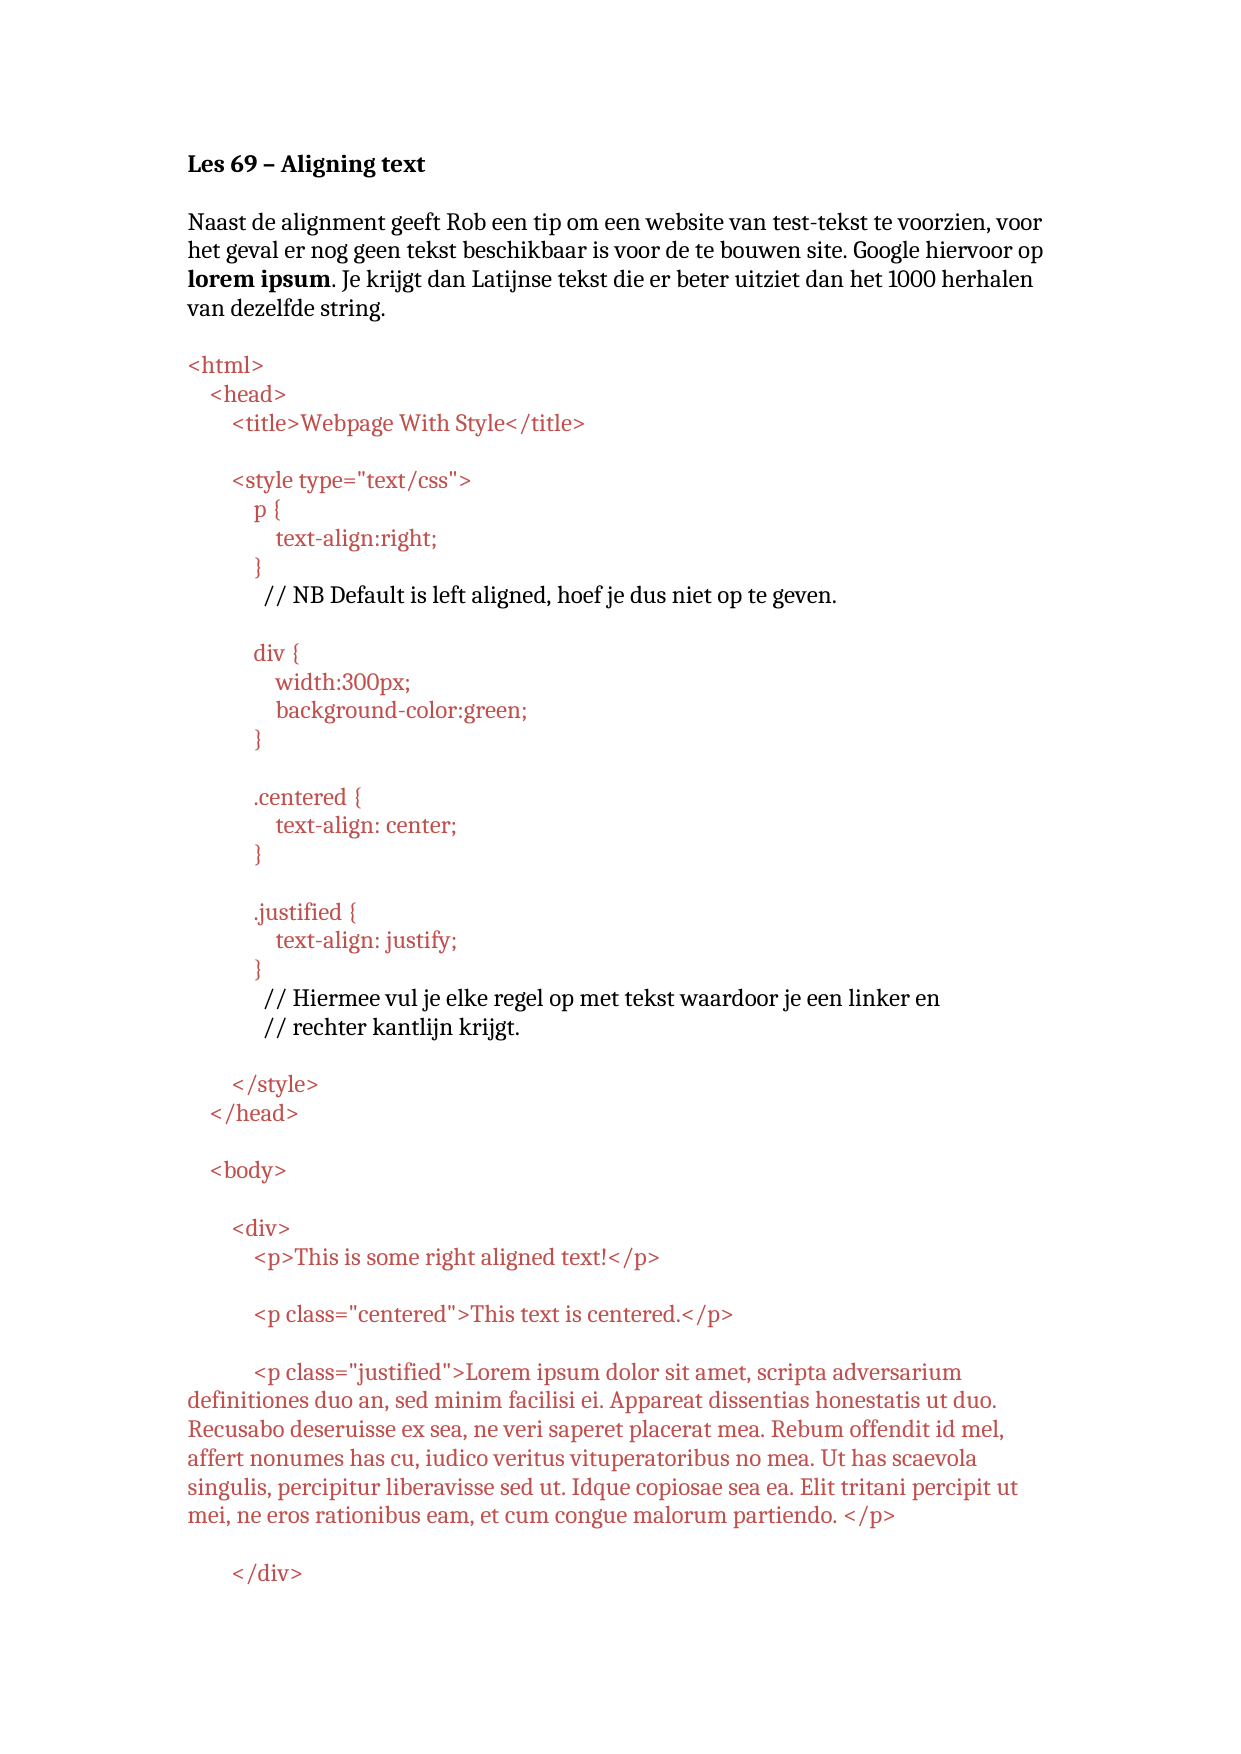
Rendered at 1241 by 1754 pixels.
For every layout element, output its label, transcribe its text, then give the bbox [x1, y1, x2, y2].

text <body> [187, 1156, 1053, 1185]
text <div> [187, 1214, 1053, 1242]
text } [187, 955, 1053, 984]
text <p class="centered">This text is centered.</p> [187, 1300, 1053, 1329]
text } [187, 552, 1053, 581]
text Les 69 – Aligning text [187, 150, 1053, 179]
text .centered { [187, 782, 1053, 811]
text <p>This is some right aligned text!</p> [187, 1242, 1053, 1271]
text </style> [187, 1070, 1053, 1099]
text text-align: center; [187, 811, 1053, 840]
text // Hiermee vul je elke regel op met tekst waardoor je een linker en [187, 984, 1053, 1012]
text text-align:right; [187, 524, 1053, 552]
text } [187, 840, 1053, 869]
text p { [187, 495, 1053, 524]
text width:300px; [187, 667, 1053, 696]
text <head> [187, 380, 1053, 409]
text text-align: justify; [187, 926, 1053, 955]
text <style type="text/css"> [187, 466, 1053, 495]
text <title>Webpage With Style</title> [187, 409, 1053, 437]
text Naast de alignment geeft Rob een tip om een website van test-tekst te voorzien, voor het geval er nog geen tekst beschikbaar is voor de te bouwen site. Google hiervoor op lorem ipsum. Je krijgt dan Latijnse tekst die er beter uitziet dan het 1000 herhalen van dezelfde string. [187, 207, 1053, 322]
text .justified { [187, 897, 1053, 926]
text } [187, 725, 1053, 754]
text </head> [187, 1099, 1053, 1127]
text div { [187, 639, 1053, 667]
text // rechter kantlijn krijgt. [187, 1012, 1053, 1041]
text background-color:green; [187, 696, 1053, 725]
text <html> [187, 351, 1053, 380]
text </div> [187, 1559, 1053, 1587]
text <p class="justified">Lorem ipsum dolor sit amet, scripta adversarium definitiones duo an, sed minim facilisi ei. Appareat dissentias honestatis ut duo. Recusabo deseruisse ex sea, ne veri saperet placerat mea. Rebum offendit id mel, affert nonumes has cu, iudico veritus vituperatoribus no mea. Ut has scaevola singulis, percipitur liberavisse sed ut. Idque copiosae sea ea. Elit tritani percipit ut mei, ne eros rationibus eam, et cum congue malorum partiendo. </p> [187, 1357, 1053, 1530]
text // NB Default is left aligned, hoef je dus niet op te geven. [187, 581, 1053, 610]
